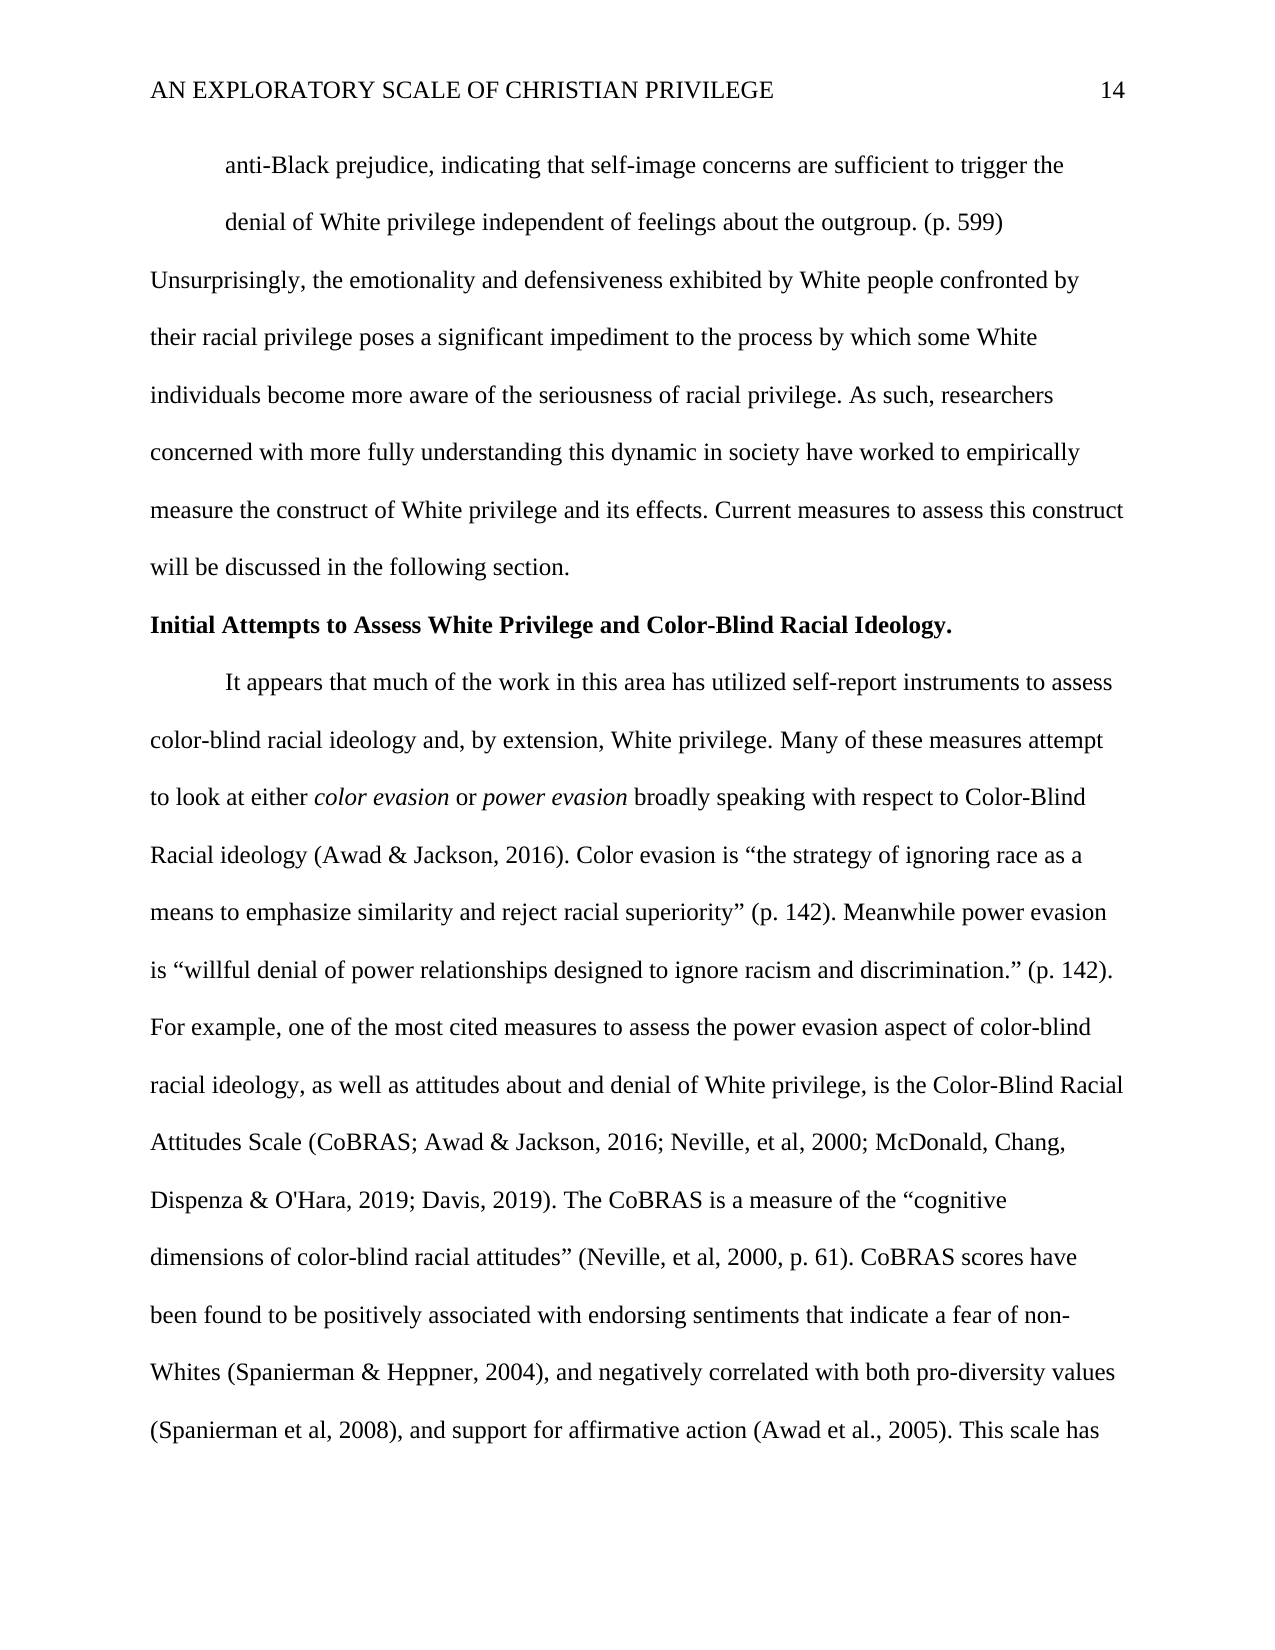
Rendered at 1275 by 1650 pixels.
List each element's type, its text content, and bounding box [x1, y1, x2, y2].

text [150, 667, 1125, 1444]
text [225, 150, 1125, 236]
text Initial Attempts to Assess White Privilege and Color-Blind Racial Ideology. [150, 610, 1125, 639]
text Unsurprisingly, the emotionality and defensiveness exhibited by White people confronted by their racial privilege poses a significant impediment to the process by which some White individuals become more aware of the seriousness of racial privilege. As such, researchers concerned with more fully understanding this dynamic in society have worked to empirically measure the construct of White privilege and its effects. Current measures to assess this construct will be discussed in the following section. [150, 265, 1125, 581]
